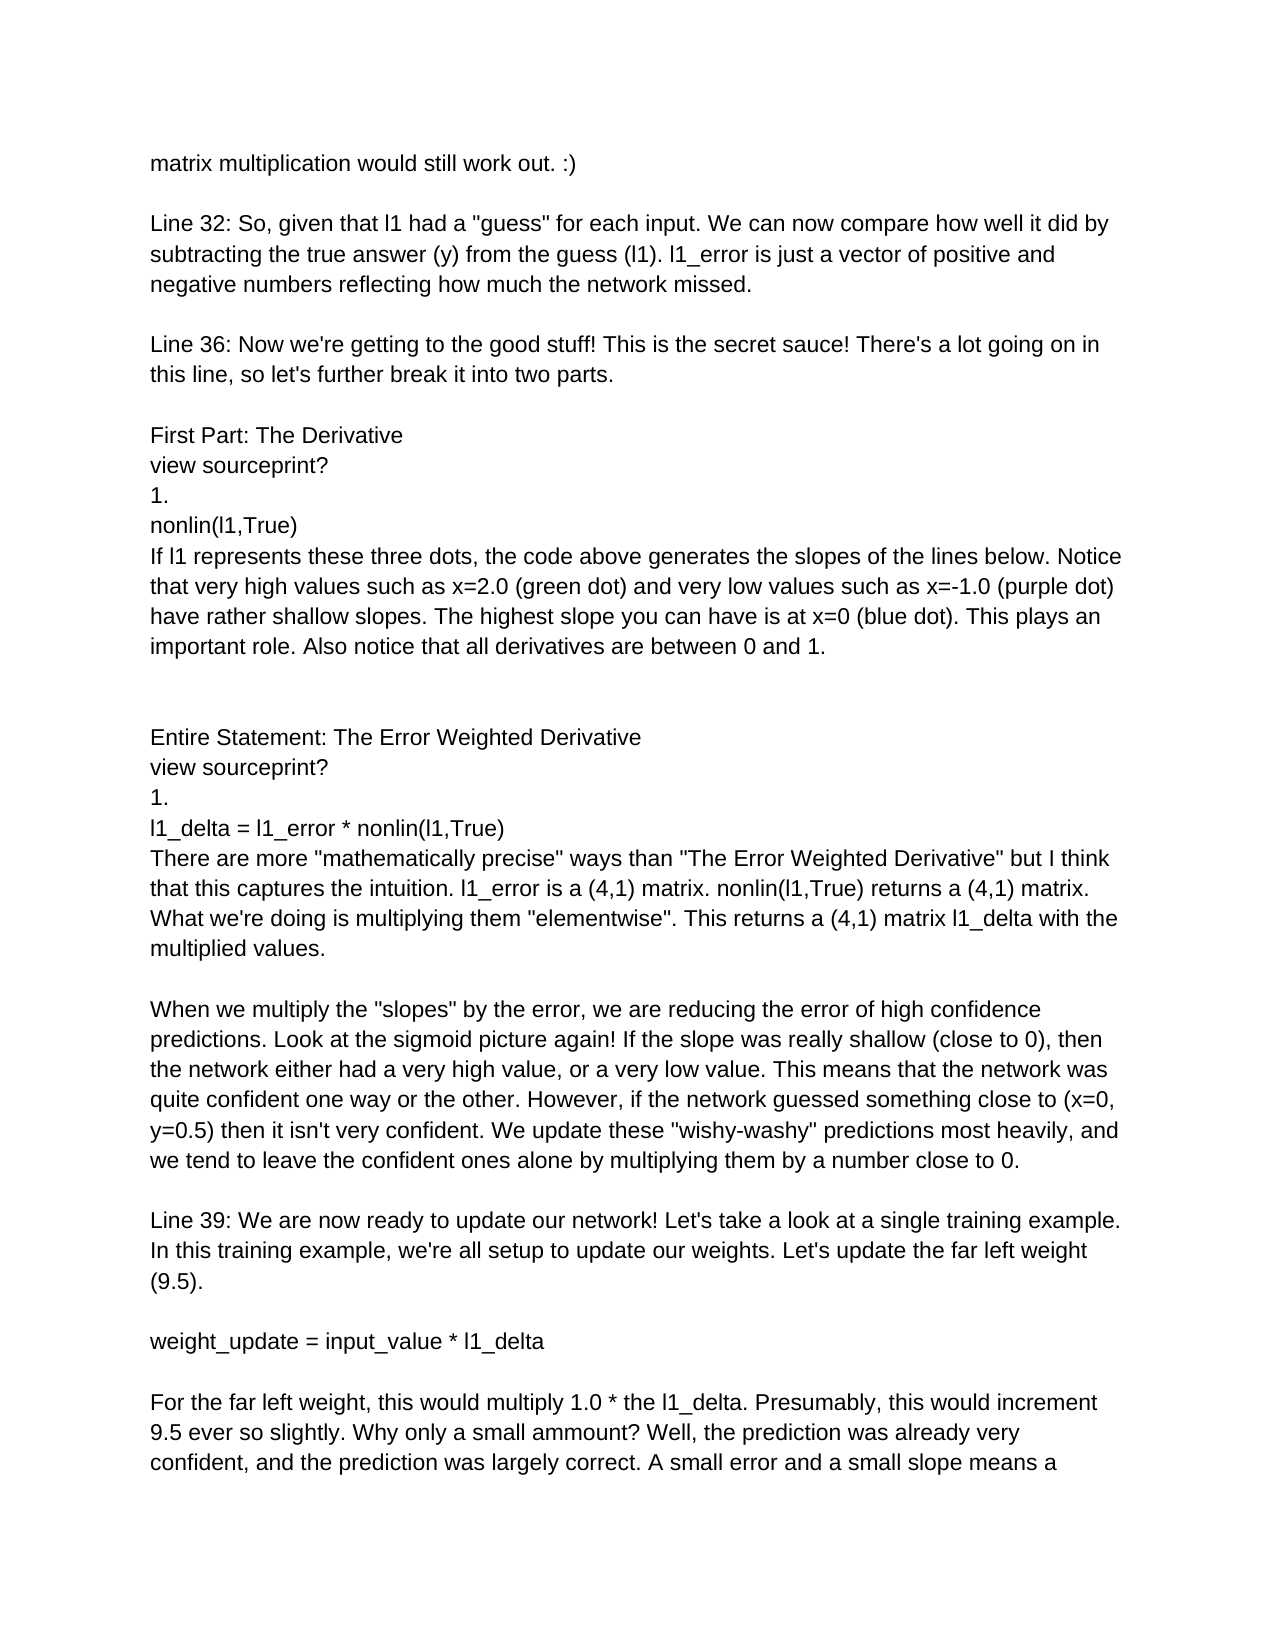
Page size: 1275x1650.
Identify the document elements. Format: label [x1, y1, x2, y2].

text [150, 150, 1125, 1475]
